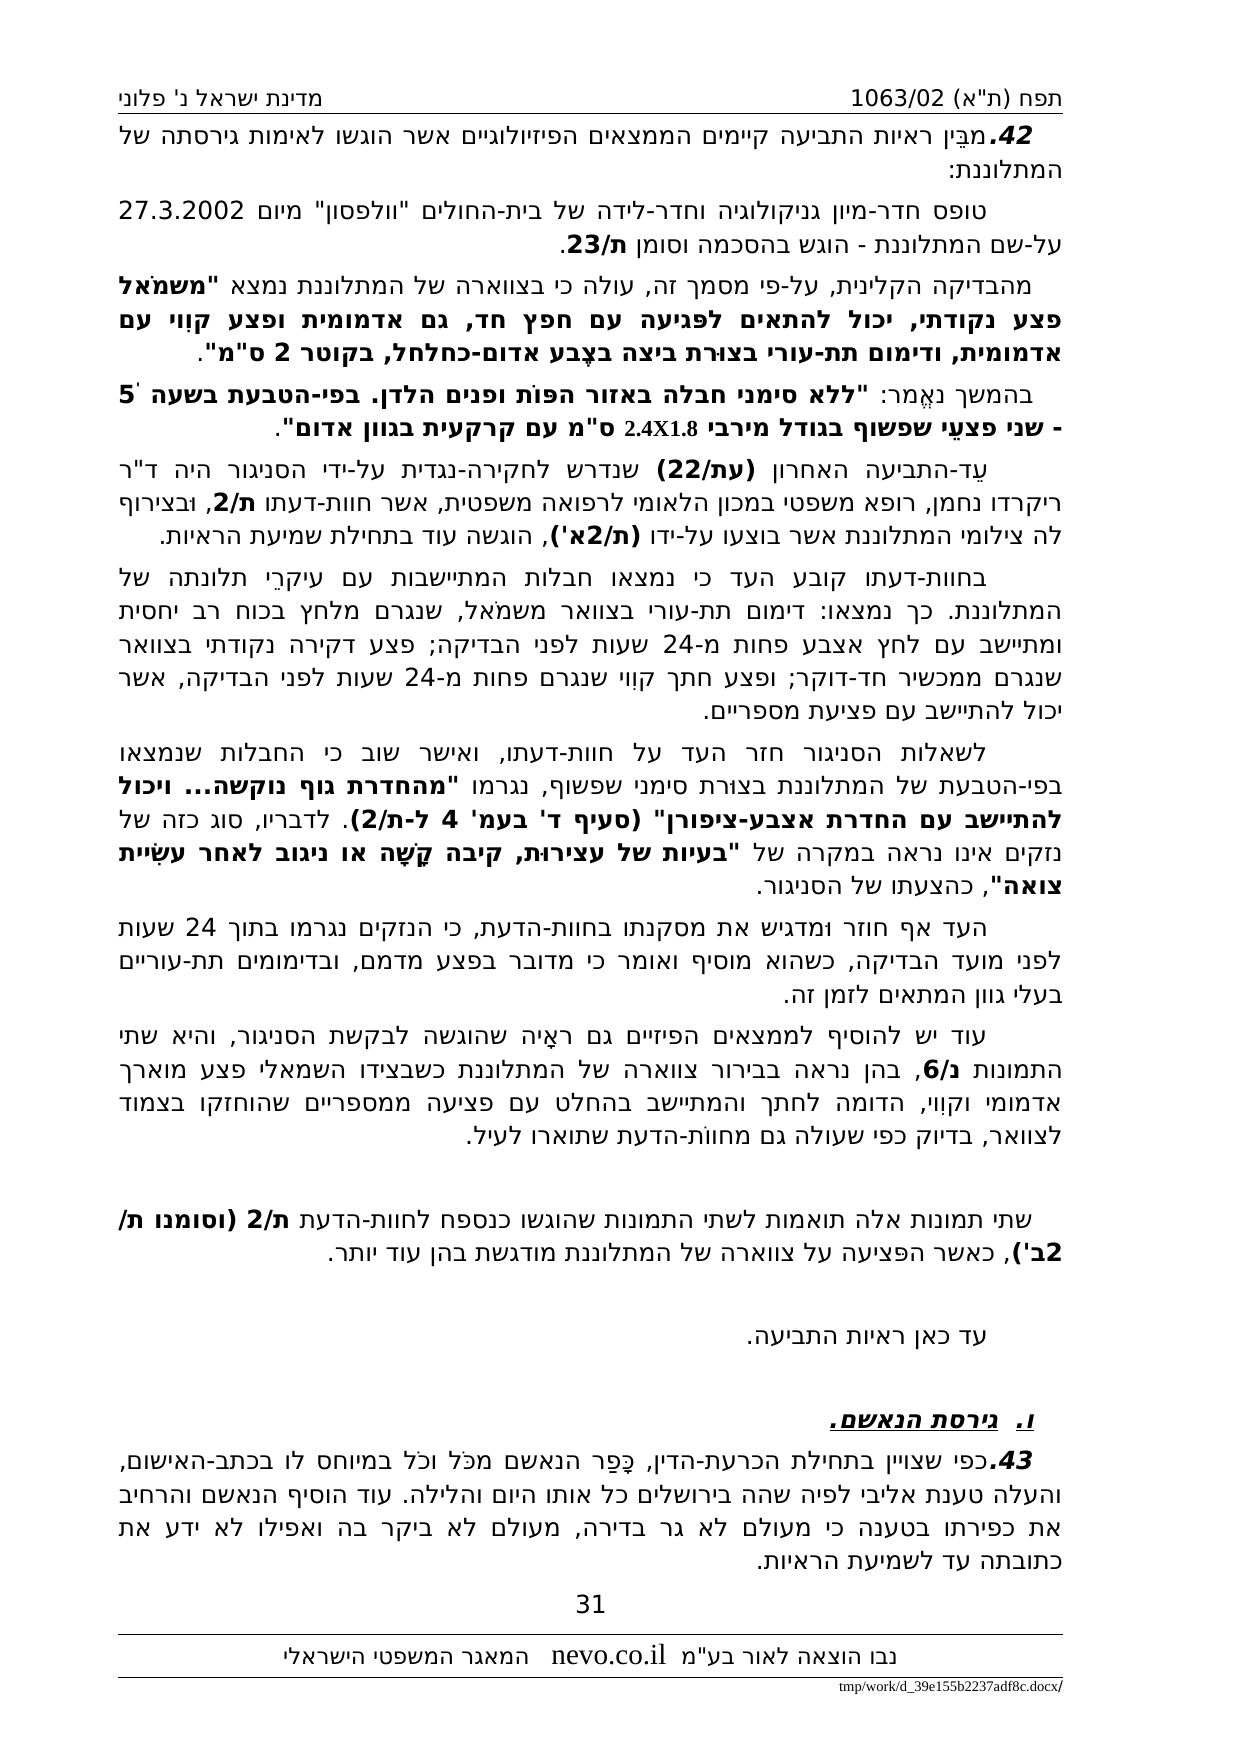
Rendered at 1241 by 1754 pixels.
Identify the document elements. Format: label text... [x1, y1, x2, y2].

text טופס חדר-מיון גניקולוגיה וחדר-לידה של בית-החולים "וולפסון" מיום 27.3.2002 על-שם המתלוננת - הוגש בהסכמה וסומן ת/23. [118, 193, 1063, 260]
text עוד יש להוסיף לממצאים הפיזיים גם ראָיה שהוגשה לבקשת הסניגור, והיא שתי התמונות נ/6, בהן נראה בבירור צווארה של המתלוננת כשבצידו השמאלי פצע מוארך אדמומי וקוִוי, הדומה לחתך והמתיישב בהחלט עם פציעה ממספריים שהוחזקו בצמוד לצוואר, בדיוק כפי שעולה גם מחווֹת-הדעת שתוארו לעיל. [118, 1018, 1063, 1151]
text לשאלות הסניגור חזר העד על חוות-דעתו, ואישר שוב כי החבלות שנמצאו בפי-הטבעת של המתלוננת בצוּרת סימני שפשוף, נגרמו "מהחדרת גוף נוקשה... ויכול להתיישב עם החדרת אצבע-ציפורן" (סעיף ד' בעמ' 4 ל-ת/2). לדבריו, סוג כזה של נזקים אינו נראה במקרה של "בעיות של עצירוּת, קיבה קָשָׁה או ניגוב לאחר עשִׂיית צואה", כהצעתו של הסניגור. [118, 735, 1063, 901]
text עד כאן ראיות התביעה. [118, 1318, 1063, 1351]
text בחוות-דעתו קובע העד כי נמצאו חבלות המתיישבות עם עיקרֵי תלונתה של המתלוננת. כך נמצאו: דימום תת-עורי בצוואר משמֹאל, שנגרם מלחץ בכוח רב יחסית ומתיישב עם לחץ אצבע פחות מ-24 שעות לפני הבדיקה; פצע דקירה נקודתי בצוואר שנגרם ממכשיר חד-דוקר; ופצע חתך קוִוי שנגרם פחות מ-24 שעות לפני הבדיקה, אשר יכול להתיישב עם פציעת מספריים. [118, 560, 1063, 726]
text ו. גירסת הנאשם. [118, 1401, 1063, 1435]
text בהמשך נאֱמר: "ללא סימני חבלה באזור הפּוֹת ופנים הלדן. בפי-הטבעת בשעה '5 - שני פצעֵי שפשוף בגודל מירבי 2.4X1.8 ס"מ עם קרקעית בגוון אדום". [118, 376, 1063, 443]
text 43. כפי שצויין בתחילת הכרעת-הדין, כָּפַר הנאשם מכֹּל וכֹל במיוחס לו בכתב-האישום, והעלה טענת אליבי לפיה שהה בירושלים כל אותו היום והלילה. עוד הוסיף הנאשם והרחיב את כפירתו בטענה כי מעולם לא גר בדירה, מעולם לא ביקר בה ואפילו לא ידע את כתובתה עד לשמיעת הראיות. [118, 1443, 1063, 1576]
text העד אף חוזר וּמדגיש את מסקנתו בחוות-הדעת, כי הנזקים נגרמו בתוך 24 שעות לפני מועד הבדיקה, כשהוא מוסיף ואומר כי מדובר בפצע מדמם, ובדימומים תת-עוריים בעלי גוון המתאים לזמן זה. [118, 910, 1063, 1010]
text שתי תמונות אלה תואמות לשתי התמונות שהוגשו כנספח לחוות-הדעת ת/2 (וסומנו ת/2ב'), כאשר הפּציעה על צווארה של המתלוננת מודגשת בהן עוד יותר. [118, 1201, 1063, 1268]
text עֵד-התביעה האחרון (עת/22) שנדרש לחקירה-נגדית על-ידי הסניגור היה ד"ר ריקרדו נחמן, רופא משפטי במכון הלאומי לרפואה משפטית, אשר חוות-דעתו ת/2, וּבצירוף לה צילומי המתלוננת אשר בוצעו על-ידו (ת/2א'), הוגשה עוד בתחילת שמיעת הראיות. [118, 451, 1063, 551]
text 42. מבֵּין ראיות התביעה קיימים הממצאים הפיזיולוגיים אשר הוגשו לאימות גירסתה של המתלוננת: [118, 118, 1063, 185]
text מהבדיקה הקלינית, על-פי מסמך זה, עולה כי בצווארה של המתלוננת נמצא "משמֹאל פצע נקודתי, יכול להתאים לפּגיעה עם חפץ חד, גם אדמומית ופצע קוִוי עם אדמומית, ודימום תת-עורי בצוּרת ביצה בצֶבע אדום-כחלחל, בקוטר 2 ס"מ". [118, 268, 1063, 368]
